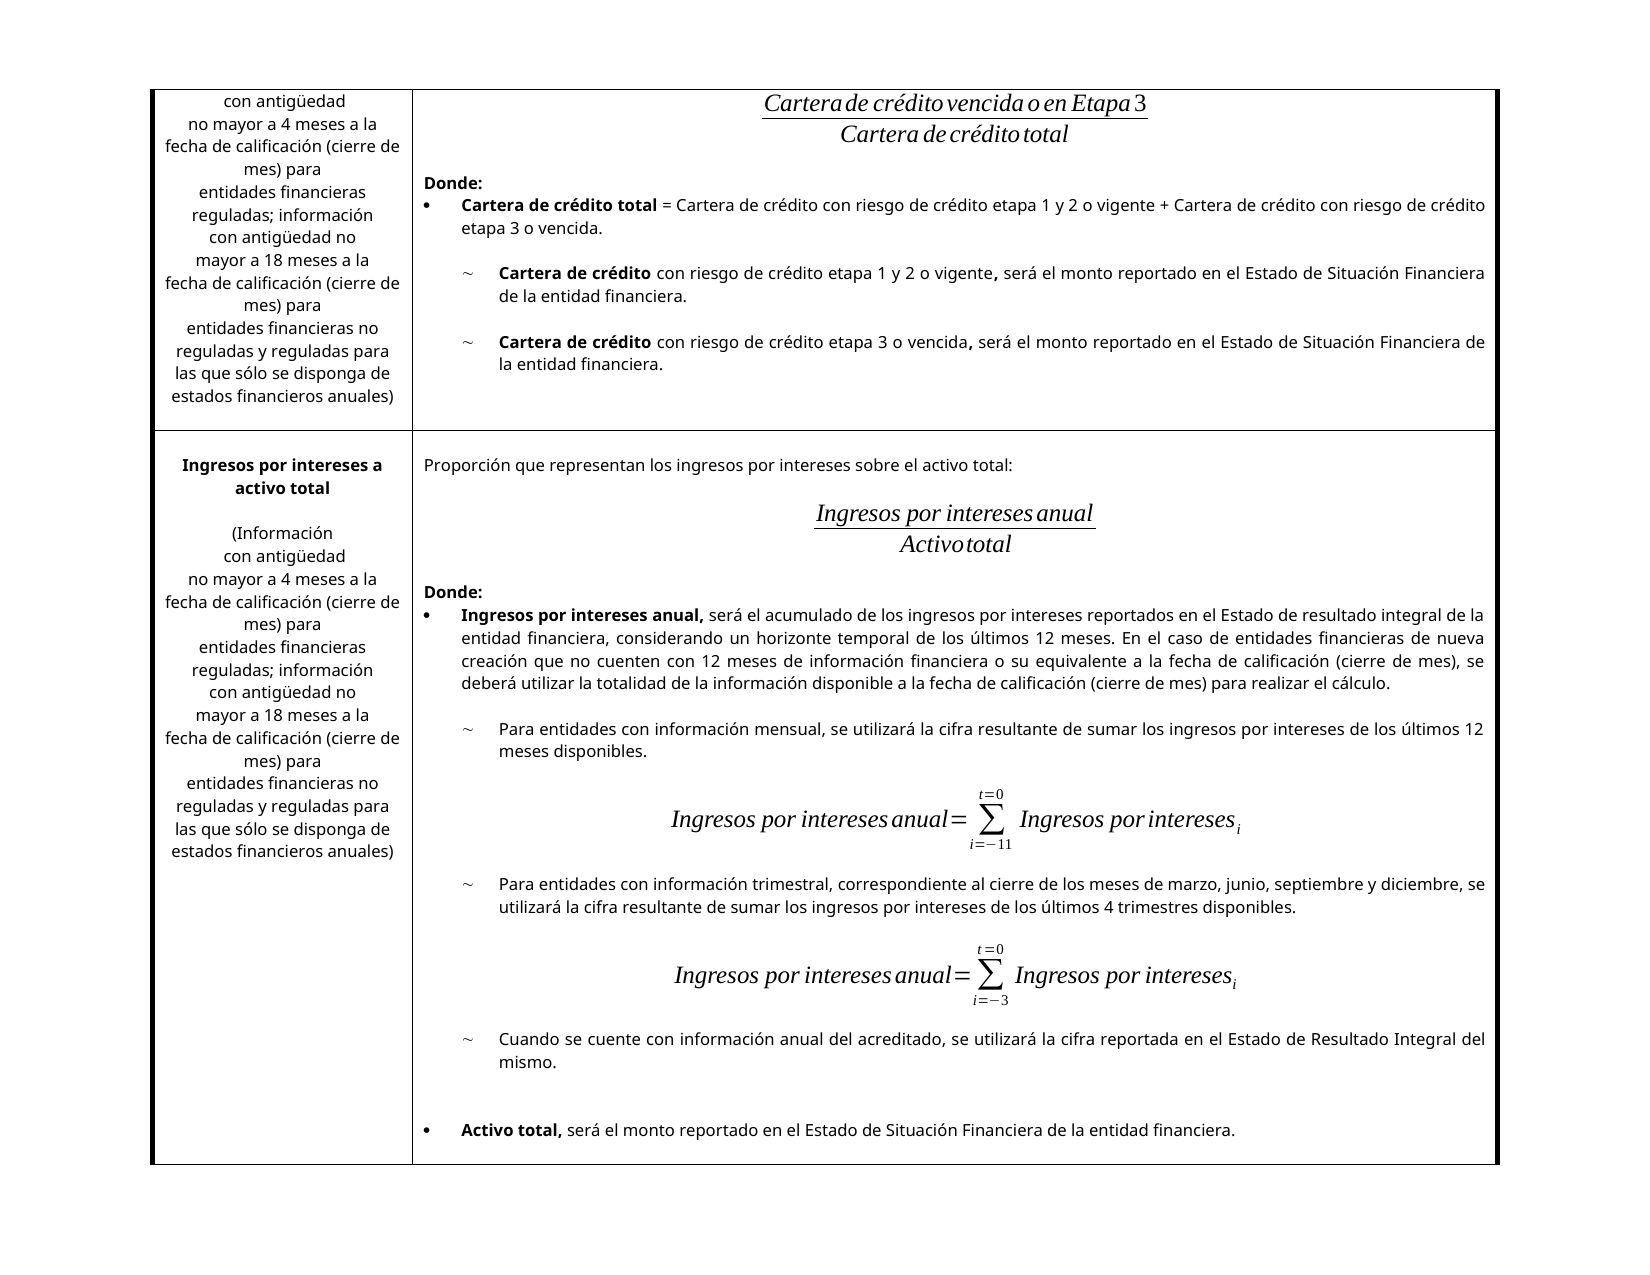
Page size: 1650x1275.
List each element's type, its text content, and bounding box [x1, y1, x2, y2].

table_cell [413, 90, 1495, 430]
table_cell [155, 90, 412, 430]
